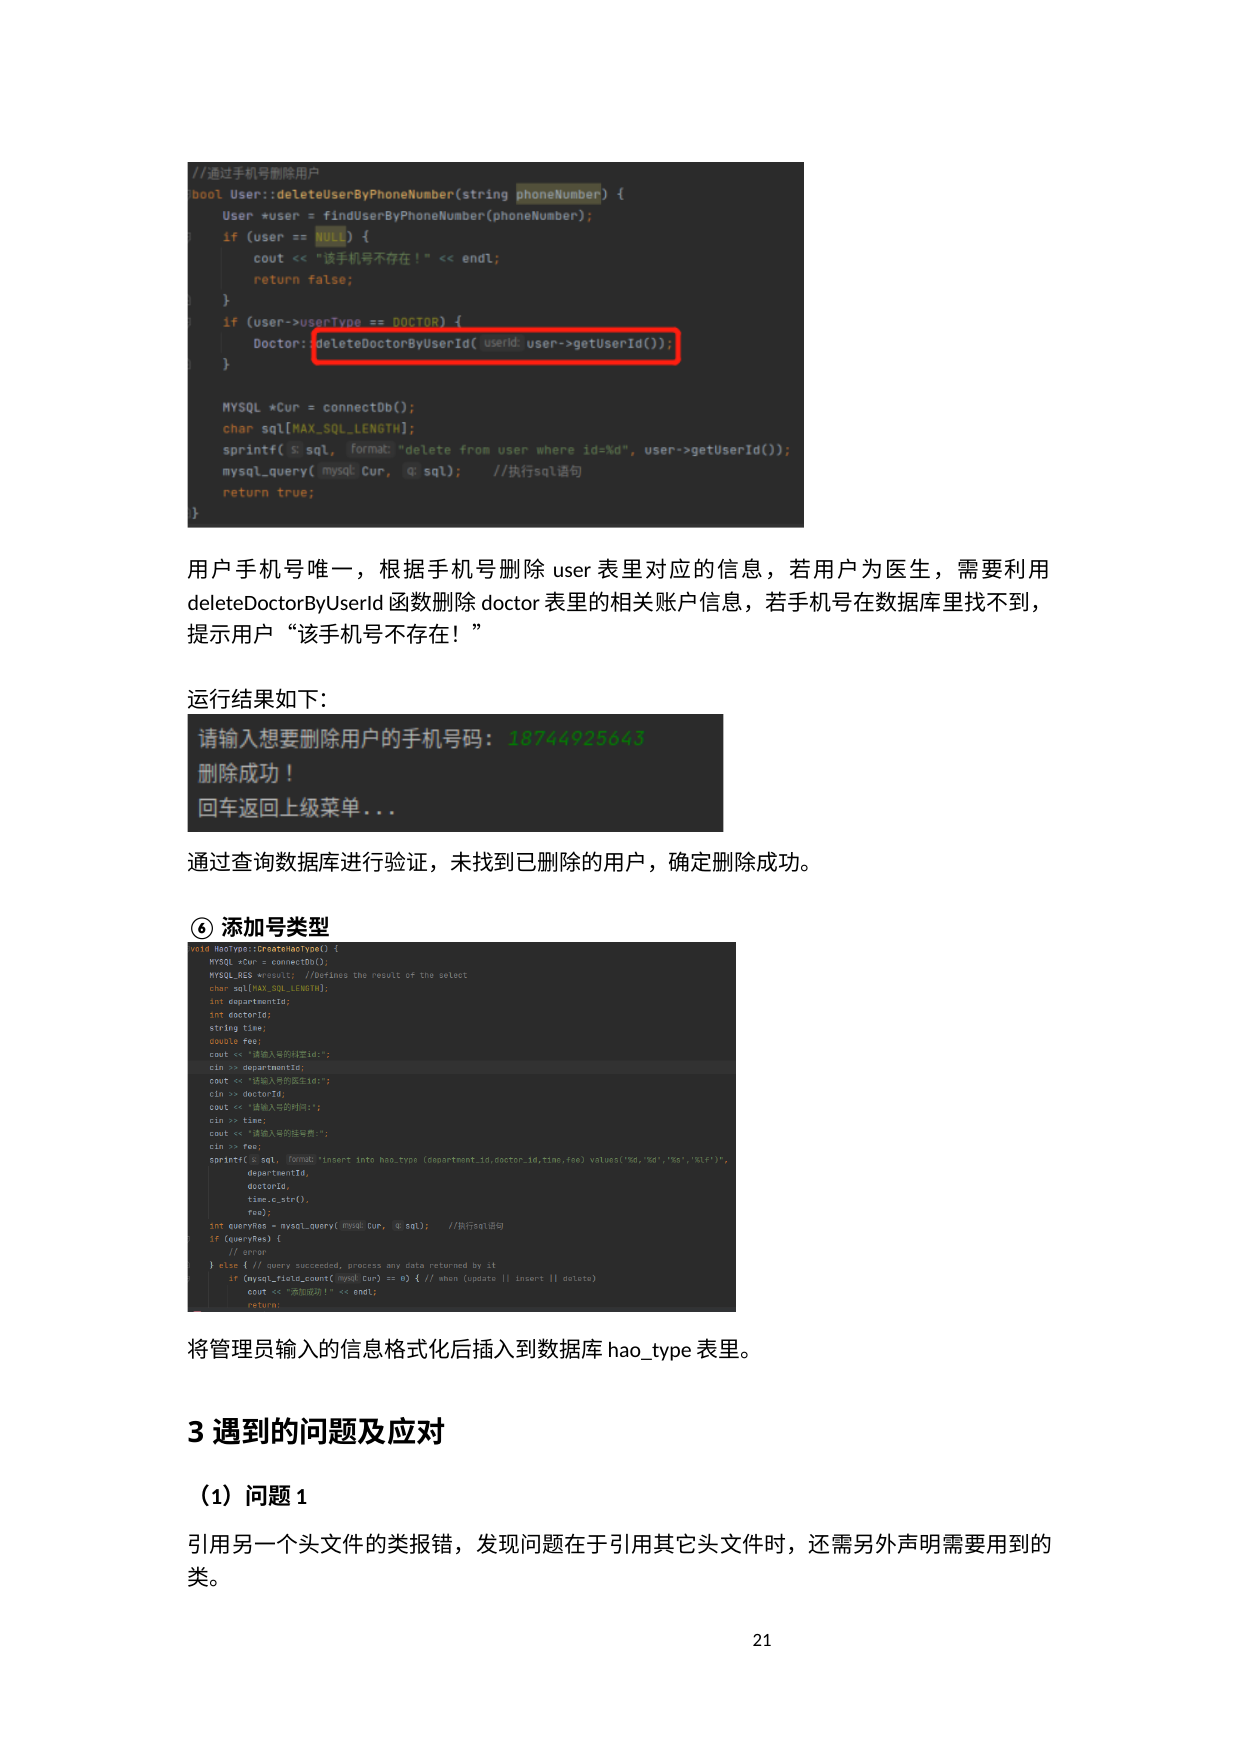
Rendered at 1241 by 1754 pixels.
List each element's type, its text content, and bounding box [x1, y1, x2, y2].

text 将管理员输入的信息格式化后插入到数据库hao_type表里。 [187, 1332, 1053, 1364]
text 用户手机号唯一，根据手机号删除user表里对应的信息，若用户为医生，需要利用deleteDoctorByUserId函数删除doctor表里的相关账户信息，若手机号在数据库里找不到，提示用户“该手机号不存在！” [187, 552, 1053, 649]
text ⑥添加号类型 [187, 909, 1053, 942]
picture [187, 714, 724, 832]
picture [187, 162, 804, 529]
picture [187, 942, 736, 1312]
text 运行结果如下： [187, 682, 1053, 714]
text 通过查询数据库进行验证，未找到已删除的用户，确定删除成功。 [187, 844, 1053, 877]
text 引用另一个头文件的类报错，发现问题在于引用其它头文件时，还需另外声明需要用到的类。 [187, 1527, 1053, 1592]
subtitle 3 遇到的问题及应对 [187, 1397, 1053, 1462]
list （1）问题1 [187, 1462, 1053, 1527]
